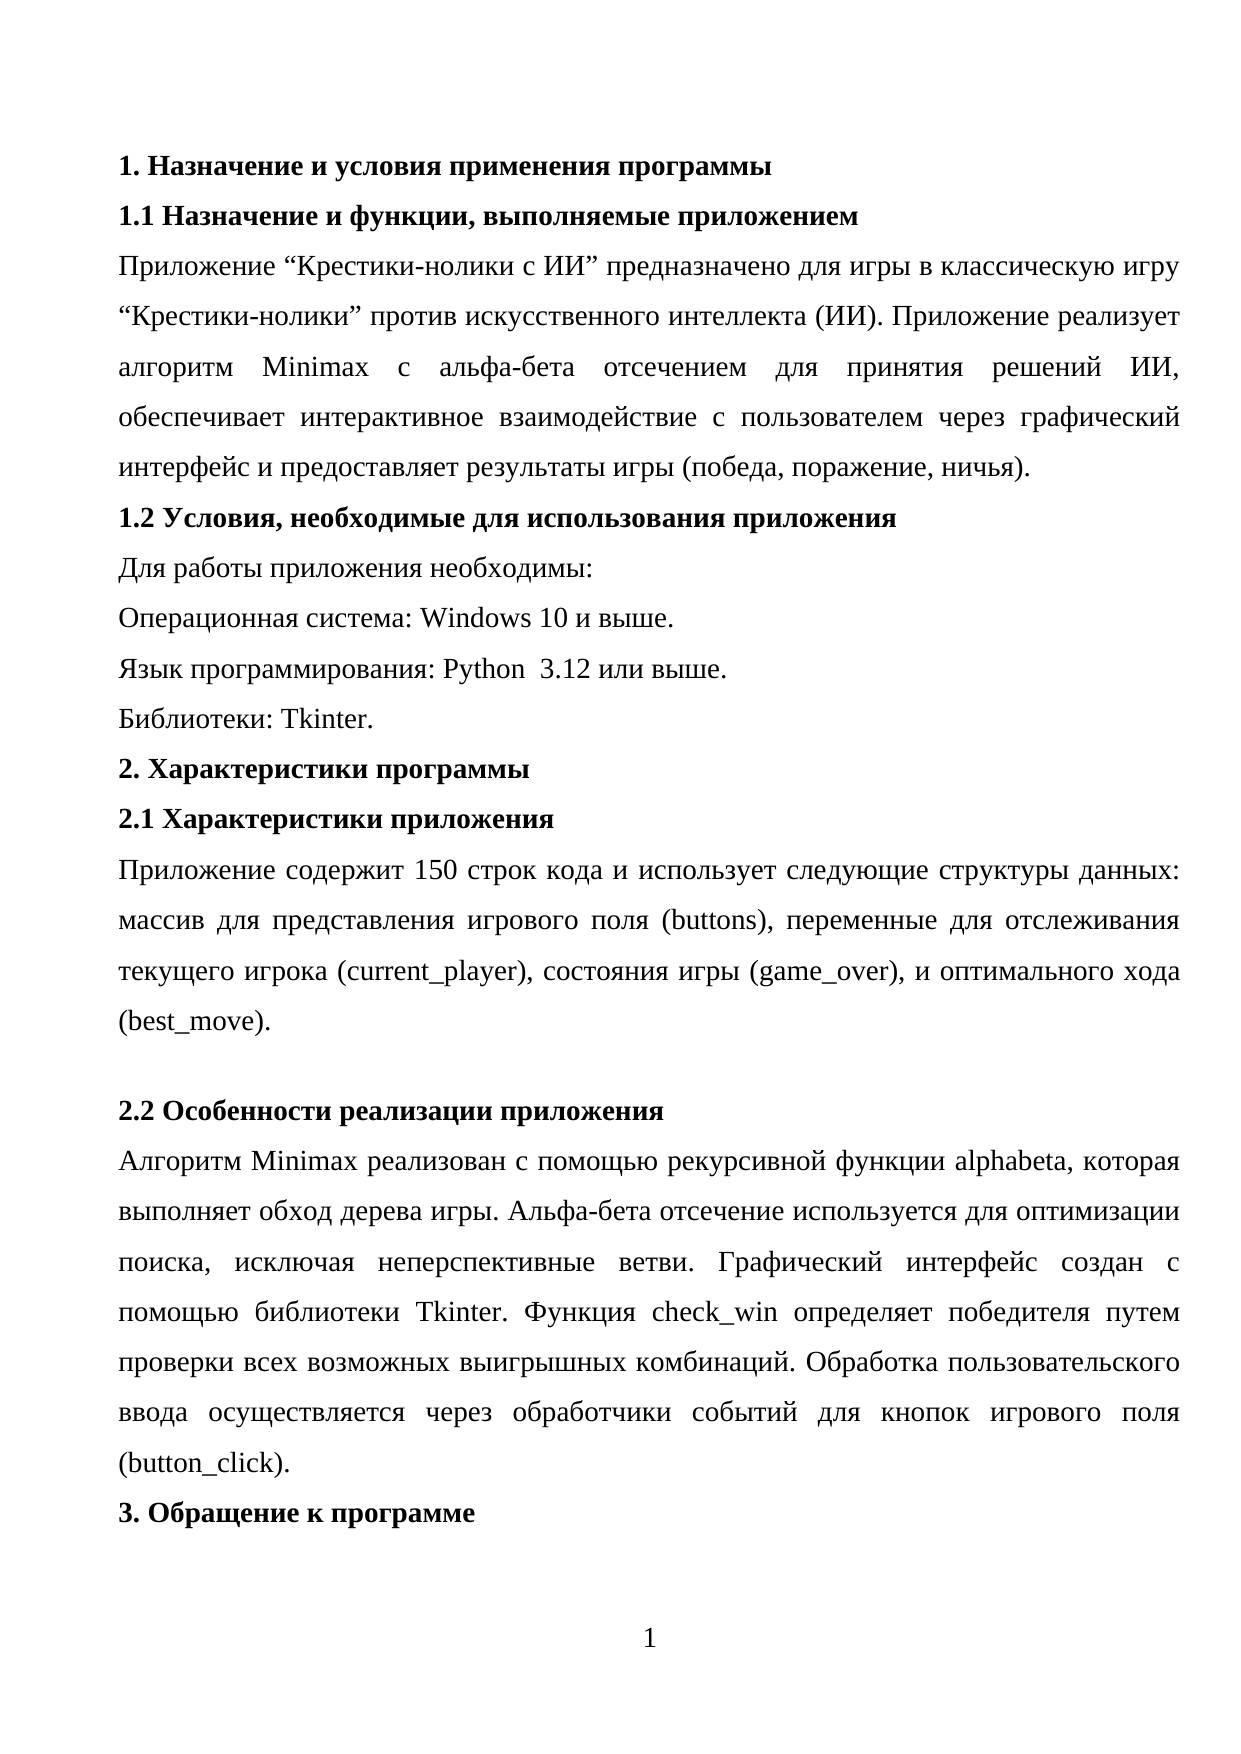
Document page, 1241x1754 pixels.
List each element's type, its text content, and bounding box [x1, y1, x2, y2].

text 1.2 Условия, необходимые для использования приложения [118, 500, 1181, 533]
text Приложение содержит 150 строк кода и использует следующие структуры данных: массив для представления игрового поля (buttons), переменные для отслеживания текущего игрока (current_player), состояния игры (game_over), и оптимального хода (best_move). [118, 852, 1181, 1036]
text 2. Характеристики программы [118, 751, 1181, 785]
text Операционная система: Windows 10 и выше. [118, 600, 1181, 634]
text Приложение “Крестики-нолики с ИИ” предназначено для игры в классическую игру “Крестики-нолики” против искусственного интеллекта (ИИ). Приложение реализует алгоритм Minimax с альфа-бета отсечением для принятия решений ИИ, обеспечивает интерактивное взаимодействие с пользователем через графический интерфейс и предоставляет результаты игры (победа, поражение, ничья). [118, 248, 1181, 483]
text Алгоритм Minimax реализован с помощью рекурсивной функции alphabeta, которая выполняет обход дерева игры. Альфа-бета отсечение используется для оптимизации поиска, исключая неперспективные ветви. Графический интерфейс создан с помощью библиотеки Tkinter. Функция check_win определяет победителя путем проверки всех возможных выигрышных комбинаций. Обработка пользовательского ввода осуществляется через обработчики событий для кнопок игрового поля (button_click). [118, 1143, 1181, 1478]
text 1.1 Назначение и функции, выполняемые приложением [118, 198, 1181, 231]
text 3. Обращение к программе [118, 1495, 1181, 1529]
text 2.1 Характеристики приложения [118, 802, 1181, 835]
text Для работы приложения необходимы: [118, 550, 1181, 584]
text 2.2 Особенности реализации приложения [118, 1093, 1181, 1126]
text 1. Назначение и условия применения программы [118, 148, 1181, 181]
text Язык программирования: Python 3.12 или выше. [118, 651, 1181, 684]
text Библиотеки: Tkinter. [118, 701, 1181, 734]
